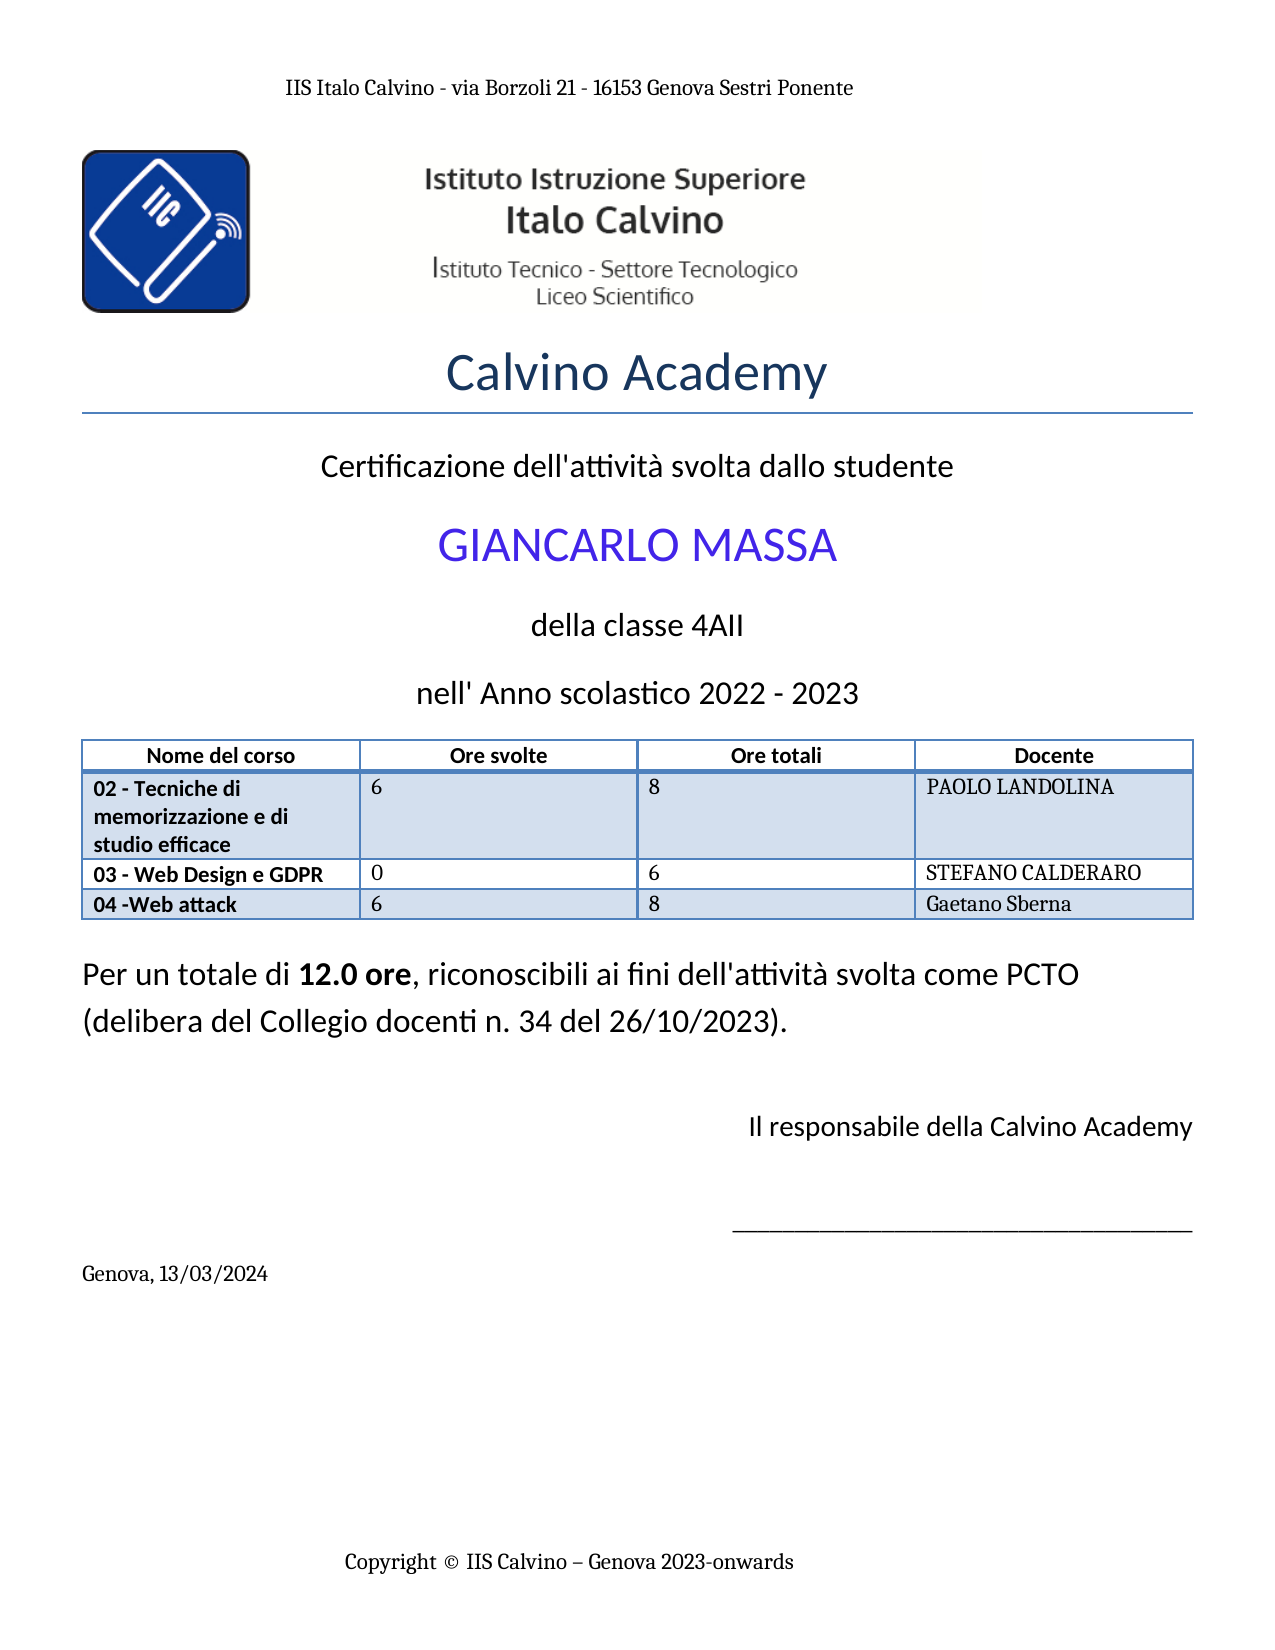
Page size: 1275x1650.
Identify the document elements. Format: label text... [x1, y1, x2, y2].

table_cell 04 -Web attack [83, 890, 359, 918]
title Calvino Academy [82, 338, 1193, 412]
table_cell 8 [639, 890, 914, 918]
table_header Docente [916, 741, 1192, 769]
text Il responsabile della Calvino Academy [82, 1067, 1193, 1144]
table_header Nome del corso [83, 741, 359, 769]
table_cell PAOLO LANDOLINA [916, 774, 1192, 858]
table_cell Gaetano Sberna [916, 890, 1192, 918]
table_header Ore svolte [361, 741, 636, 769]
picture [82, 150, 982, 313]
table_cell 03 - Web Design e GDPR [83, 860, 359, 888]
table_cell 0 [361, 860, 636, 888]
table_cell 8 [639, 774, 914, 858]
text GIANCARLO MASSA [82, 513, 1193, 574]
text _____________________________________ [82, 1170, 1193, 1235]
table_cell 02 - Tecniche di memorizzazione e di studio efficace [83, 774, 359, 858]
text nell' Anno scolastico 2022 - 2023 [82, 672, 1193, 712]
table_cell 6 [361, 890, 636, 918]
table_cell 6 [639, 860, 914, 888]
text Genova, 13/03/2024 [82, 1261, 1193, 1287]
table_cell 6 [361, 774, 636, 858]
text Certificazione dell'attività svolta dallo studente [82, 446, 1193, 486]
text Per un totale di 12.0 ore, riconoscibili ai fini dell'attività svolta come PCTO (delibera del Collegio docenti n. 34 del 26/10/2023). [82, 920, 1193, 1040]
text della classe 4AII [82, 604, 1193, 645]
table_header Ore totali [639, 741, 914, 769]
table_cell STEFANO CALDERARO [916, 860, 1192, 888]
